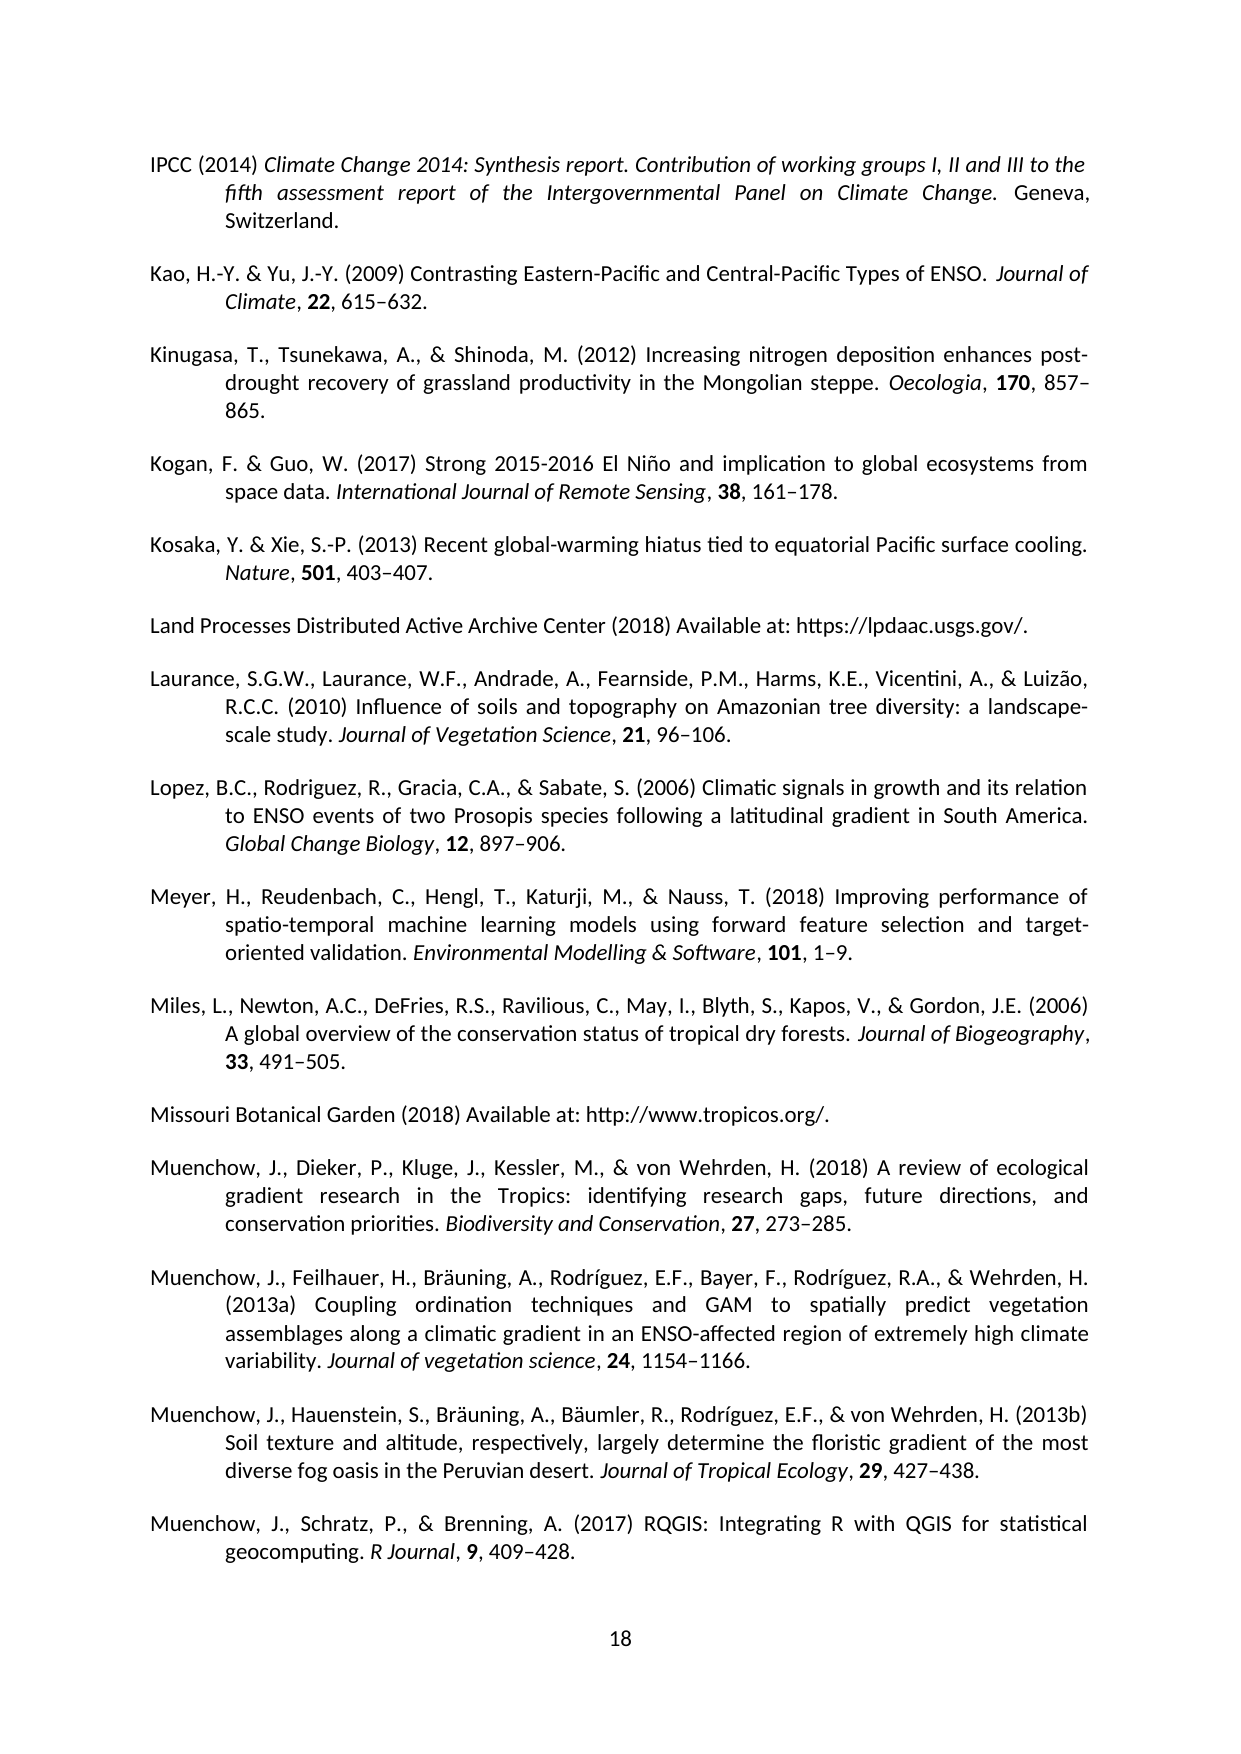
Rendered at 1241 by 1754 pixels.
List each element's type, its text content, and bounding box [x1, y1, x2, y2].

text Missouri Botanical Garden (2018) Available at: http://www.tropicos.org/. [150, 1101, 1090, 1128]
text Muenchow, J., Dieker, P., Kluge, J., Kessler, M., & von Wehrden, H. (2018) A review of ecological gradient research in the Tropics: identifying research gaps, future directions, and conservation priorities. Biodiversity and Conservation, 27, 273–285. [150, 1153, 1090, 1238]
text Muenchow, J., Feilhauer, H., Bräuning, A., Rodríguez, E.F., Bayer, F., Rodríguez, R.A., & Wehrden, H. (2013a) Coupling ordination techniques and GAM to spatially predict vegetation assemblages along a climatic gradient in an ENSO-affected region of extremely high climate variability. Journal of vegetation science, 24, 1154–1166. [150, 1263, 1090, 1375]
text Kogan, F. & Guo, W. (2017) Strong 2015-2016 El Niño and implication to global ecosystems from space data. International Journal of Remote Sensing, 38, 161–178. [150, 449, 1090, 505]
text Land Processes Distributed Active Archive Center (2018) Available at: https://lpdaac.usgs.gov/. [150, 611, 1090, 639]
text Miles, L., Newton, A.C., DeFries, R.S., Ravilious, C., May, I., Blyth, S., Kapos, V., & Gordon, J.E. (2006) A global overview of the conservation status of tropical dry forests. Journal of Biogeography, 33, 491–505. [150, 991, 1090, 1076]
text Lopez, B.C., Rodriguez, R., Gracia, C.A., & Sabate, S. (2006) Climatic signals in growth and its relation to ENSO events of two Prosopis species following a latitudinal gradient in South America. Global Change Biology, 12, 897–906. [150, 773, 1090, 857]
text Meyer, H., Reudenbach, C., Hengl, T., Katurji, M., & Nauss, T. (2018) Improving performance of spatio-temporal machine learning models using forward feature selection and target-oriented validation. Environmental Modelling & Software, 101, 1–9. [150, 882, 1090, 966]
text Kosaka, Y. & Xie, S.-P. (2013) Recent global-warming hiatus tied to equatorial Pacific surface cooling. Nature, 501, 403–407. [150, 530, 1090, 586]
text Muenchow, J., Hauenstein, S., Bräuning, A., Bäumler, R., Rodríguez, E.F., & von Wehrden, H. (2013b) Soil texture and altitude, respectively, largely determine the floristic gradient of the most diverse fog oasis in the Peruvian desert. Journal of Tropical Ecology, 29, 427–438. [150, 1400, 1090, 1484]
text IPCC (2014) Climate Change 2014: Synthesis report. Contribution of working groups I, II and III to the fifth assessment report of the Intergovernmental Panel on Climate Change. Geneva, Switzerland. [150, 150, 1090, 234]
text Kinugasa, T., Tsunekawa, A., & Shinoda, M. (2012) Increasing nitrogen deposition enhances post-drought recovery of grassland productivity in the Mongolian steppe. Oecologia, 170, 857–865. [150, 340, 1090, 424]
text Laurance, S.G.W., Laurance, W.F., Andrade, A., Fearnside, P.M., Harms, K.E., Vicentini, A., & Luizão, R.C.C. (2010) Influence of soils and topography on Amazonian tree diversity: a landscape-scale study. Journal of Vegetation Science, 21, 96–106. [150, 664, 1090, 748]
text Kao, H.-Y. & Yu, J.-Y. (2009) Contrasting Eastern-Pacific and Central-Pacific Types of ENSO. Journal of Climate, 22, 615–632. [150, 259, 1090, 315]
text Muenchow, J., Schratz, P., & Brenning, A. (2017) RQGIS: Integrating R with QGIS for statistical geocomputing. R Journal, 9, 409–428. [150, 1509, 1090, 1565]
